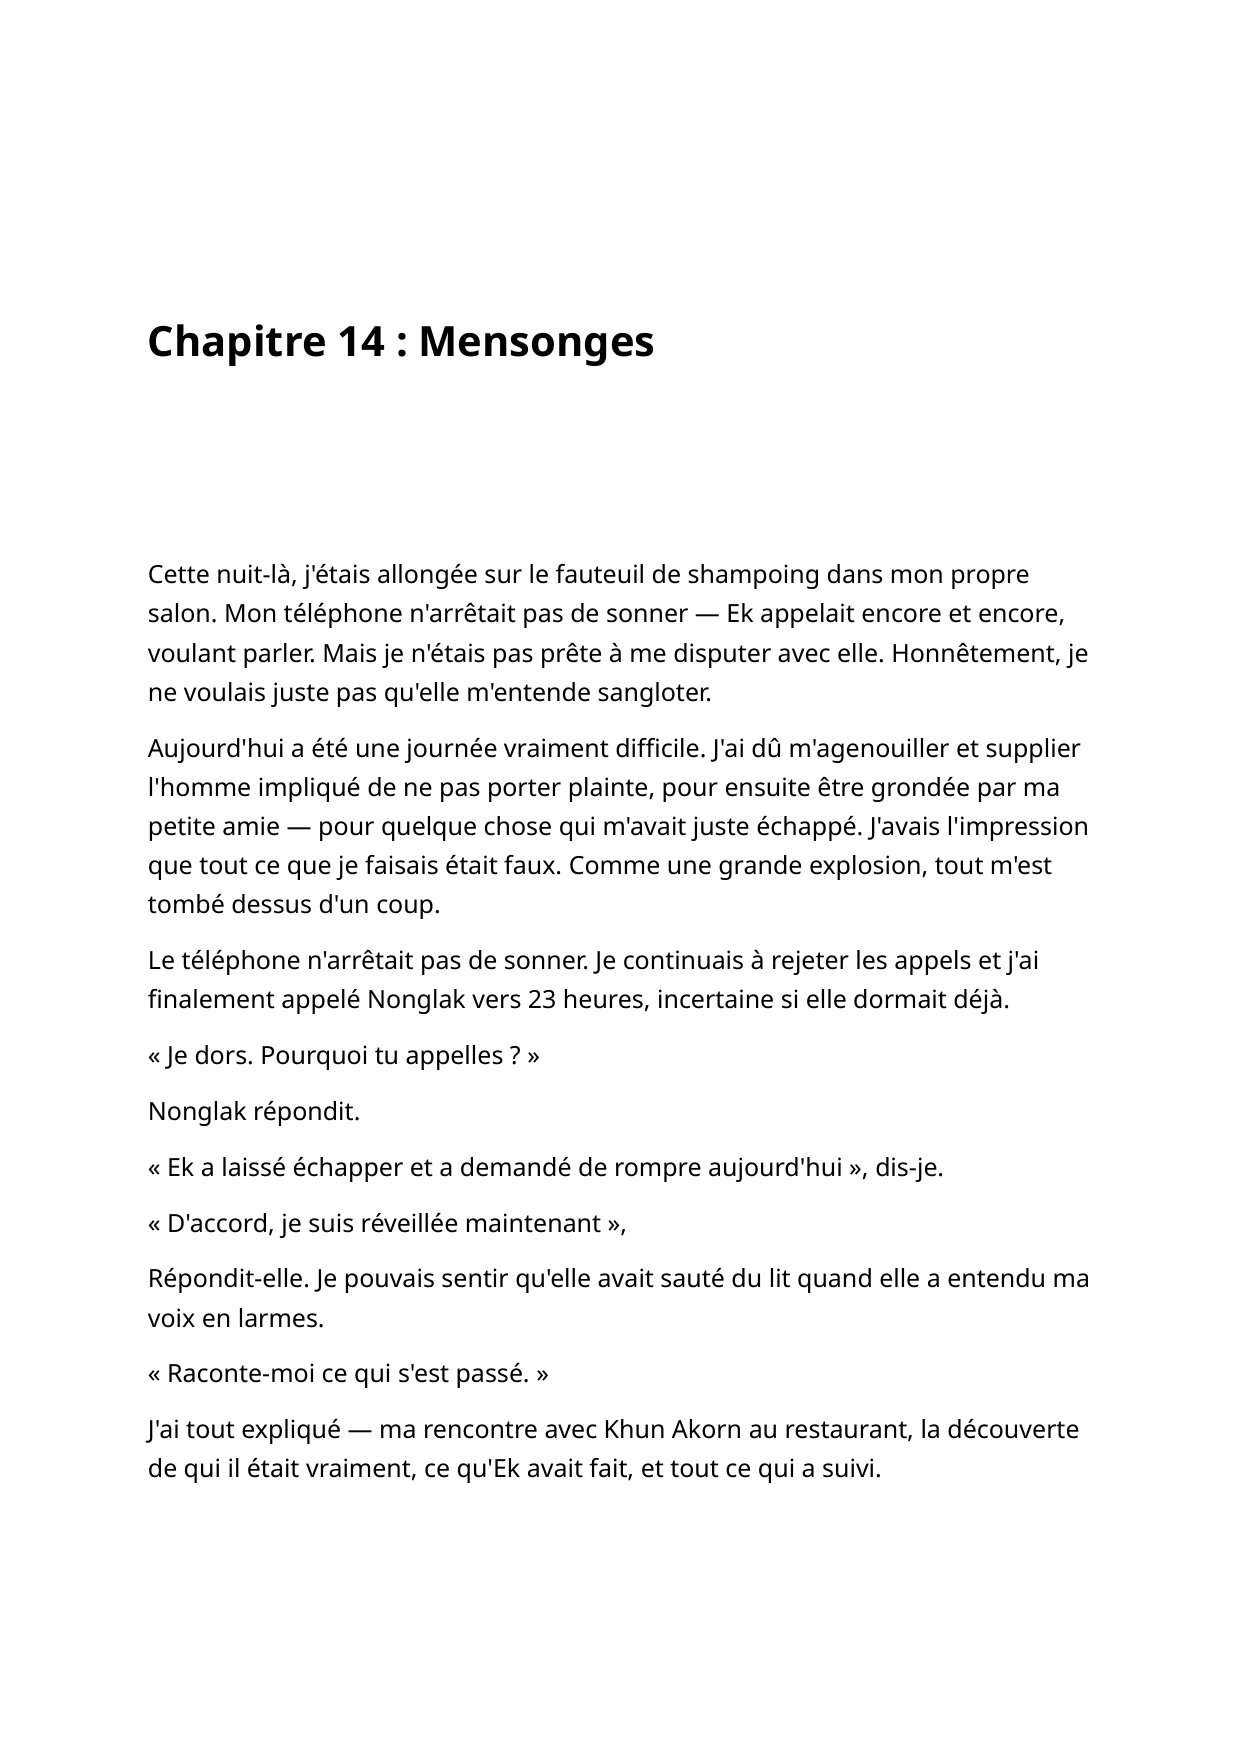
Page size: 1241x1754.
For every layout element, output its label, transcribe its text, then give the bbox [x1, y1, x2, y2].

text Nonglak répondit. [148, 1094, 1093, 1128]
text « Je dors. Pourquoi tu appelles ? » [148, 1038, 1093, 1072]
text « Raconte-moi ce qui s'est passé. » [148, 1356, 1093, 1390]
text Chapitre 14 : Mensonges [148, 311, 1093, 368]
text J'ai tout expliqué — ma rencontre avec Khun Akorn au restaurant, la découverte de qui il était vraiment, ce qu'Ek avait fait, et tout ce qui a suivi. [148, 1412, 1093, 1485]
text Aujourd'hui a été une journée vraiment difficile. J'ai dû m'agenouiller et supplier l'homme impliqué de ne pas porter plainte, pour ensuite être grondée par ma petite amie — pour quelque chose qui m'avait juste échappé. J'avais l'impression que tout ce que je faisais était faux. Comme une grande explosion, tout m'est tombé dessus d'un coup. [148, 730, 1093, 921]
text « Ek a laissé échapper et a demandé de rompre aujourd'hui », dis-je. [148, 1149, 1093, 1183]
text Cette nuit-là, j'étais allongée sur le fauteuil de shampoing dans mon propre salon. Mon téléphone n'arrêtait pas de sonner — Ek appelait encore et encore, voulant parler. Mais je n'étais pas prête à me disputer avec elle. Honnêtement, je ne voulais juste pas qu'elle m'entende sangloter. [148, 557, 1093, 708]
text Le téléphone n'arrêtait pas de sonner. Je continuais à rejeter les appels et j'ai finalement appelé Nonglak vers 23 heures, incertaine si elle dormait déjà. [148, 943, 1093, 1016]
text Répondit-elle. Je pouvais sentir qu'elle avait sauté du lit quand elle a entendu ma voix en larmes. [148, 1261, 1093, 1334]
text « D'accord, je suis réveillée maintenant », [148, 1205, 1093, 1239]
